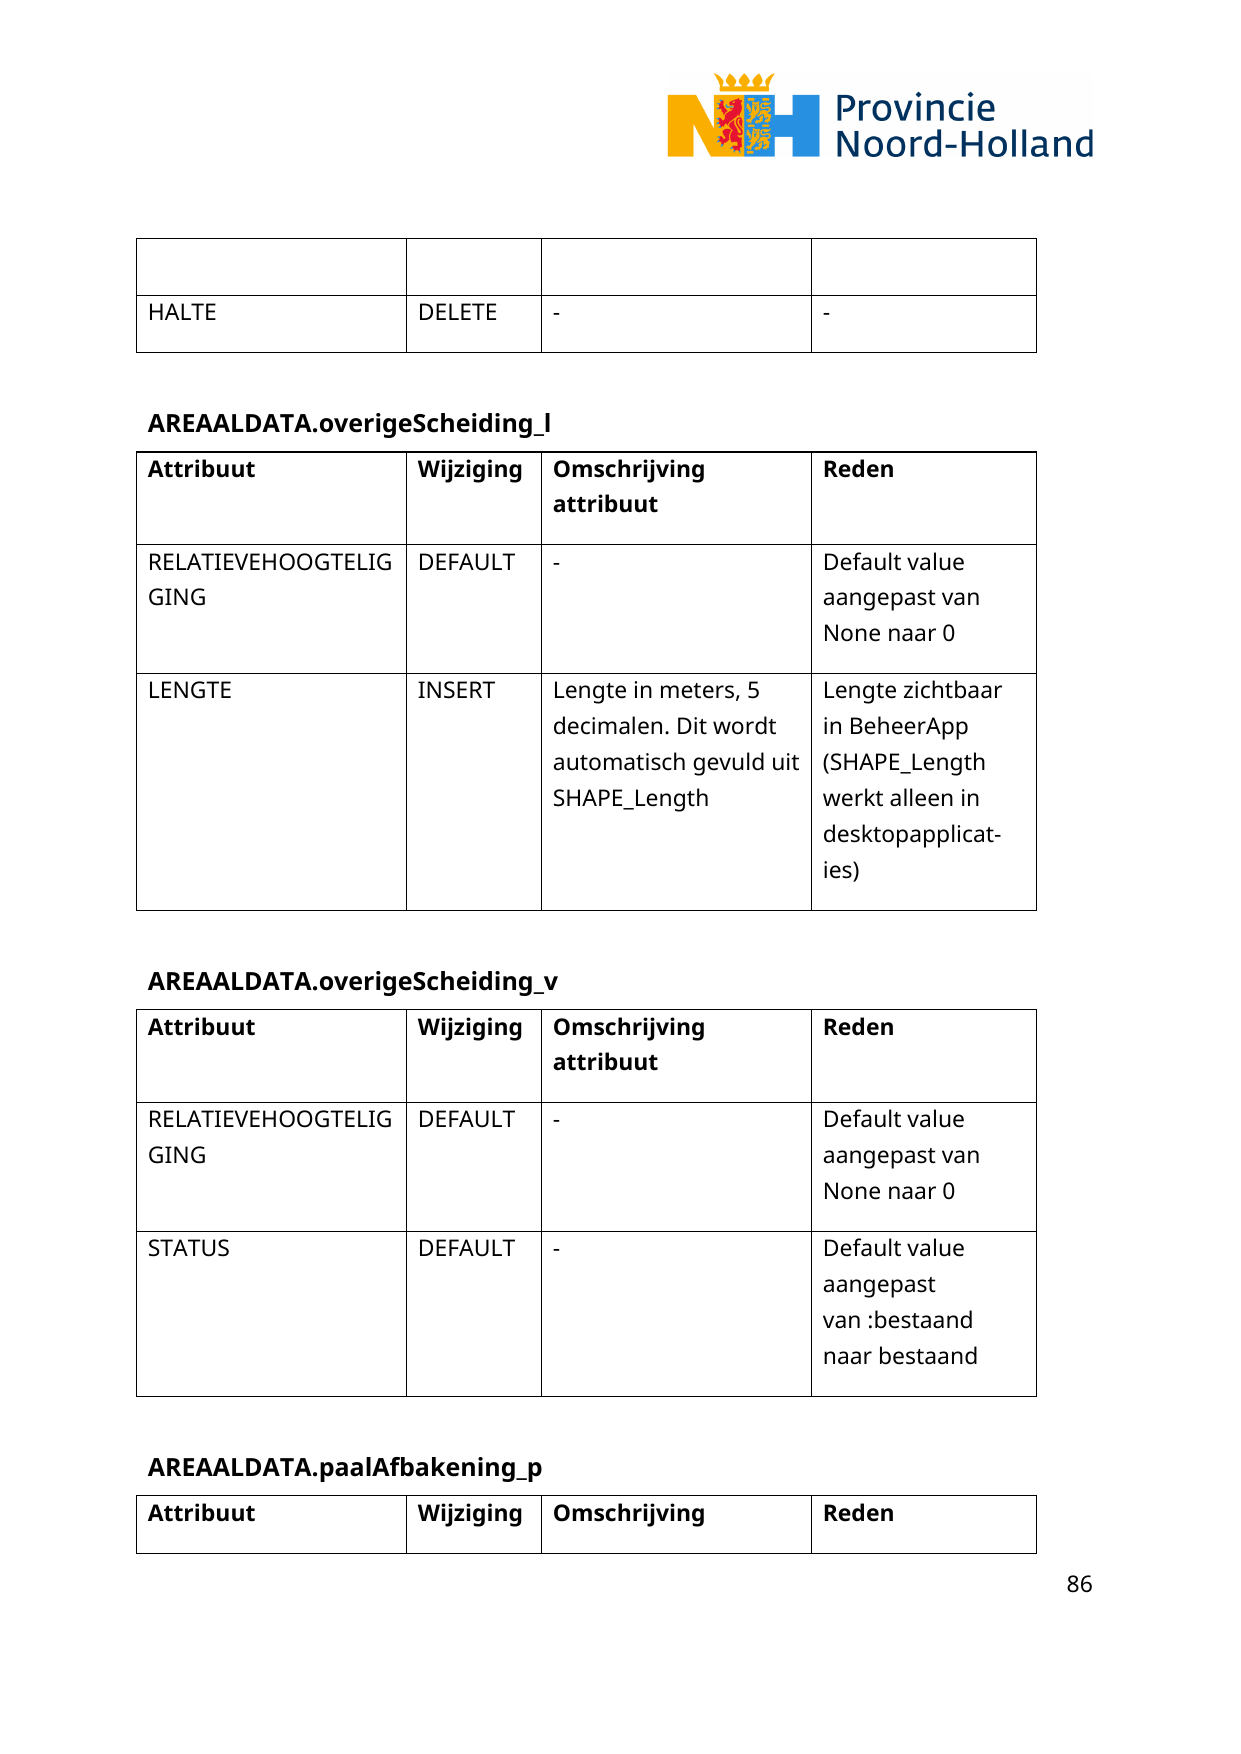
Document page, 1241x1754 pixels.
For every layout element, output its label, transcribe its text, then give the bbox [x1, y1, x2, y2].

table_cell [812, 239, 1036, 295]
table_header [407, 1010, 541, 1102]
subtitle AREAALDATA.overigeScheiding_v [148, 964, 1093, 998]
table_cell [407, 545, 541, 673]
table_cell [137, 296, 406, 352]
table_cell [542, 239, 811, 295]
subtitle AREAALDATA.paalAfbakening_p [148, 1450, 1093, 1484]
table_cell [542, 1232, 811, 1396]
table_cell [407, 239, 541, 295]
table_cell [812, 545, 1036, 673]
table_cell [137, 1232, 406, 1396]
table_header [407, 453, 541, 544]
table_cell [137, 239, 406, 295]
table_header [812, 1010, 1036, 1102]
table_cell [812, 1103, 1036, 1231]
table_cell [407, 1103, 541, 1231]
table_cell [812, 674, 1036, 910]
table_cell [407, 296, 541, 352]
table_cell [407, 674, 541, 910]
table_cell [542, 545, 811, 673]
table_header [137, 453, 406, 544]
subtitle AREAALDATA.overigeScheiding_l [148, 406, 1093, 440]
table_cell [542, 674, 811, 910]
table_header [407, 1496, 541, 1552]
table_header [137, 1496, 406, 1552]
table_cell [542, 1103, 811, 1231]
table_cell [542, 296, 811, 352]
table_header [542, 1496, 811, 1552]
picture [667, 73, 1093, 157]
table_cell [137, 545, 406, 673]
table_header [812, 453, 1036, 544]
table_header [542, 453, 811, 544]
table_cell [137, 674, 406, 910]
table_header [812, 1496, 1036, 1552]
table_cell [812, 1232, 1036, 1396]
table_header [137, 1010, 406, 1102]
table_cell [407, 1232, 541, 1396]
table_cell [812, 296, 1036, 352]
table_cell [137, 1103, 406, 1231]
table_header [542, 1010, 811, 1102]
